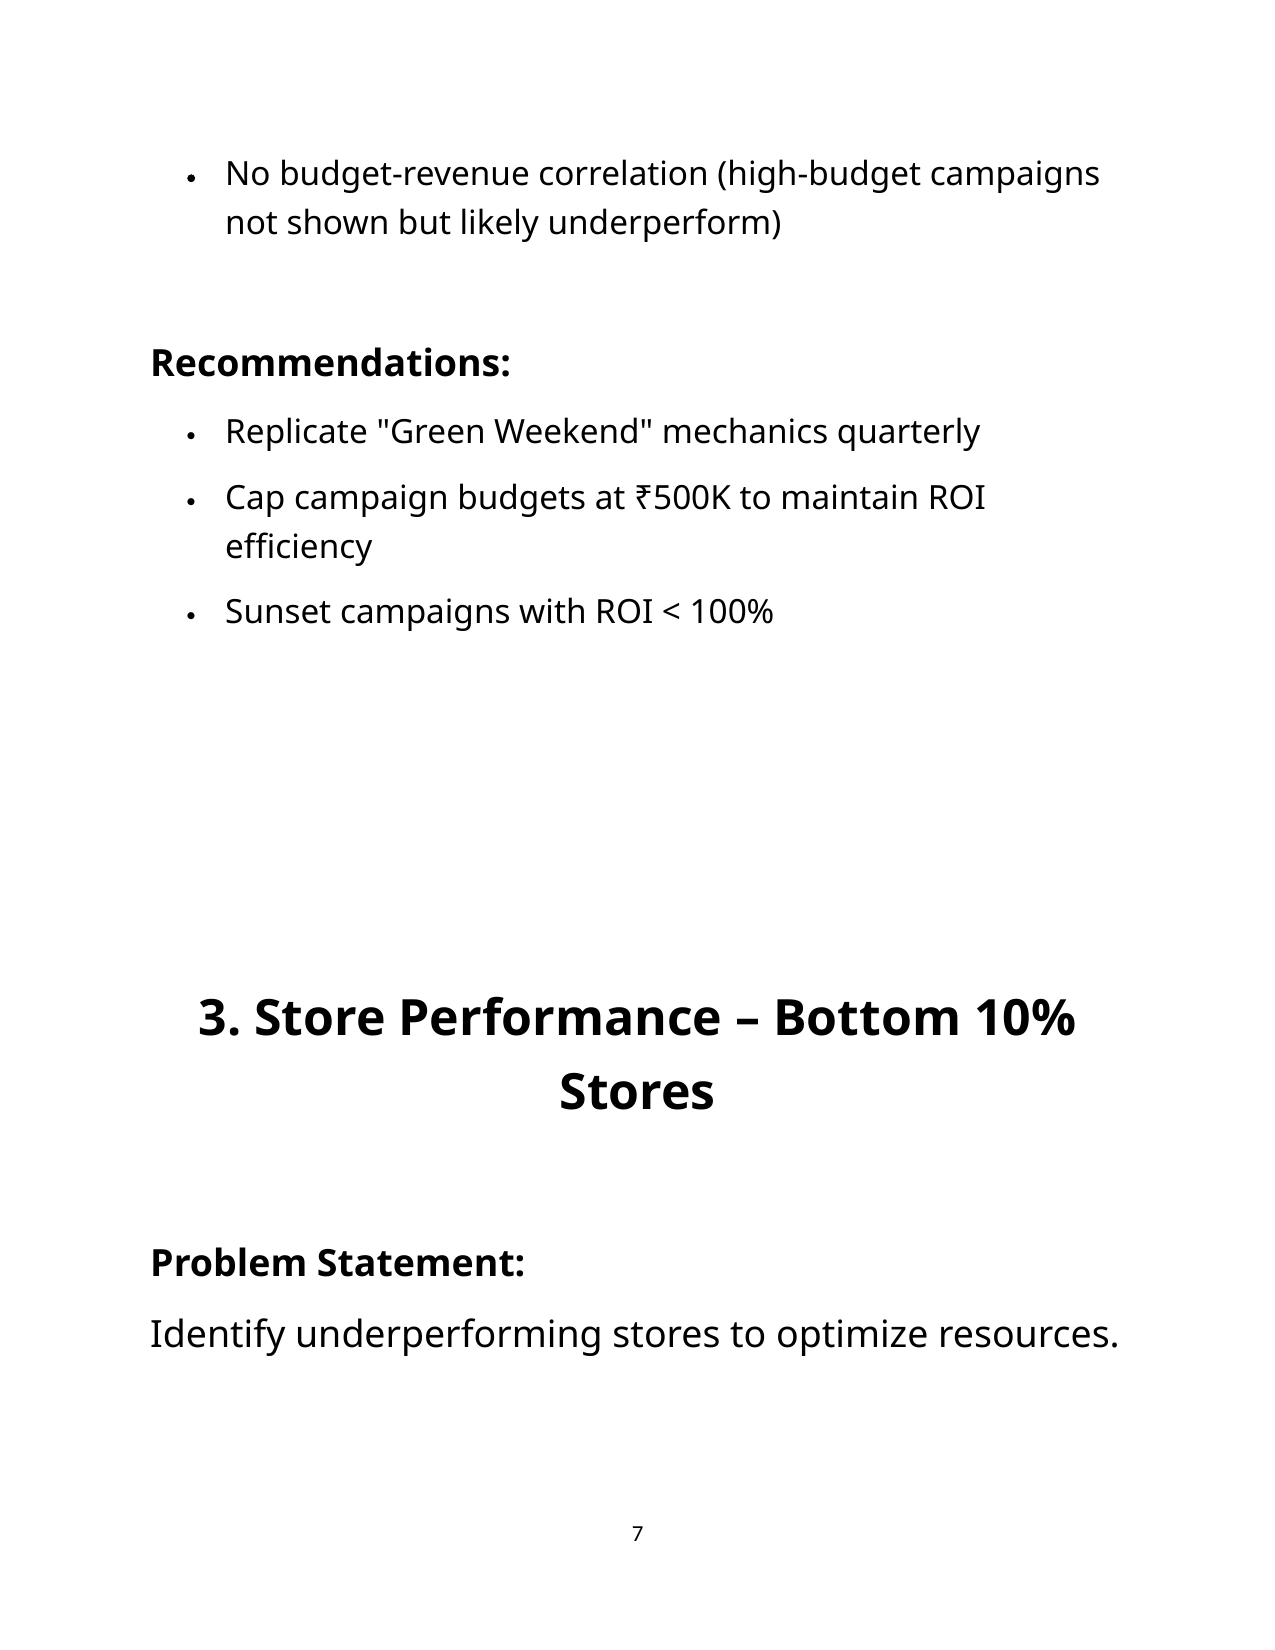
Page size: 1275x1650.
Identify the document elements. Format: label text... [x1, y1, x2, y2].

text Problem Statement: [150, 1236, 1125, 1287]
text Identify underperforming stores to optimize resources. [150, 1308, 1125, 1359]
text No budget-revenue correlation (high-budget campaigns not shown but likely underperform) [187, 150, 1125, 244]
text Replicate "Green Weekend" mechanics quarterly [187, 408, 1125, 453]
text Sunset campaigns with ROI < 100% [187, 588, 1125, 634]
text 3. Store Performance – Bottom 10% Stores [150, 982, 1125, 1124]
text Cap campaign budgets at ₹500K to maintain ROI efficiency [187, 474, 1125, 568]
text Recommendations: [150, 336, 1125, 387]
